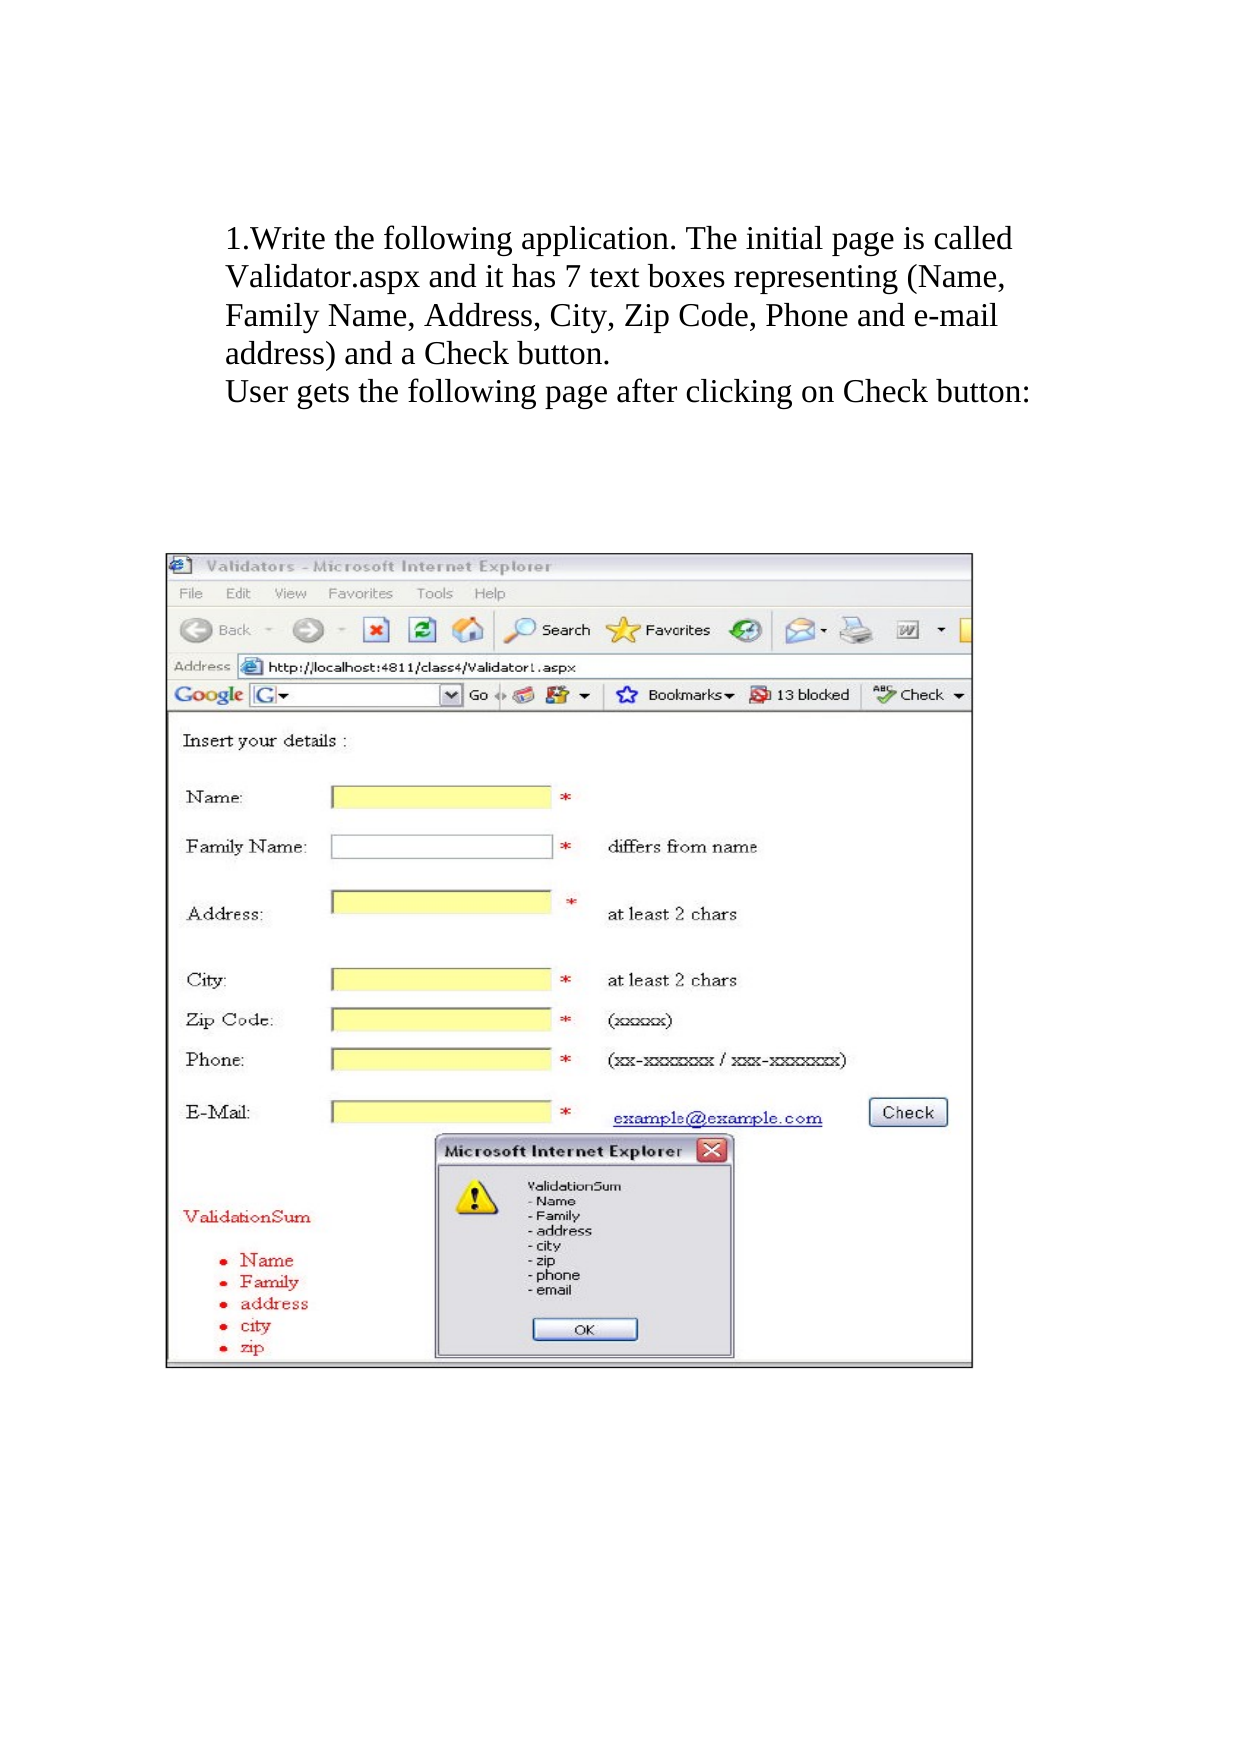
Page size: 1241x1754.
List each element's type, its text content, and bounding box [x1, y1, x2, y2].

picture [163, 551, 976, 1371]
list User gets the following page after clicking on Check button: [225, 372, 1090, 410]
list 1.Write the following application. The initial page is called Validator.aspx and it has 7 text boxes representing (Name, Family Name, Address, City, Zip Code, Phone and e-mail address) and a Check button. [225, 218, 1090, 372]
